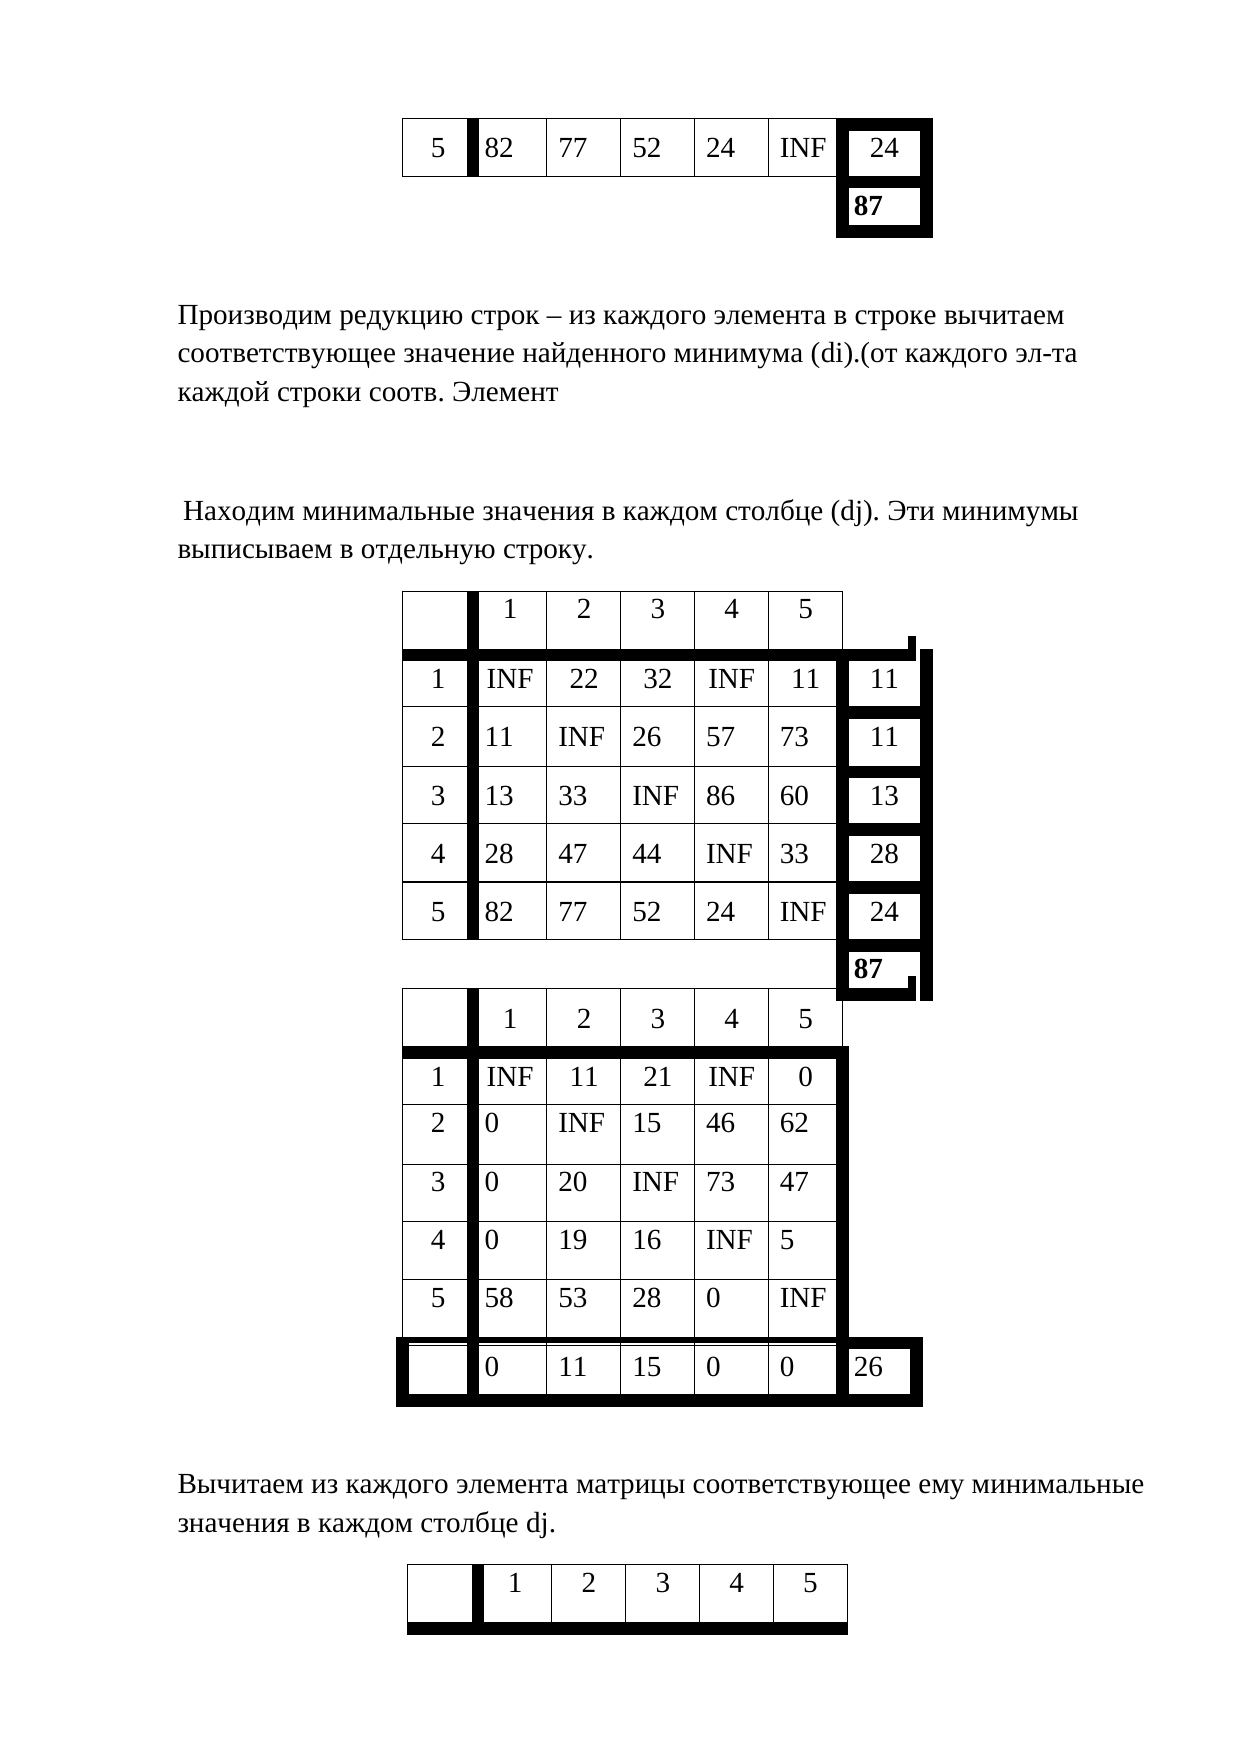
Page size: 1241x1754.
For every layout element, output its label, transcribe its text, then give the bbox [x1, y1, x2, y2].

table_cell 77 [547, 883, 620, 939]
table_header 4 [695, 592, 768, 649]
table_cell 77 [547, 119, 620, 176]
table_cell INF [479, 661, 546, 706]
table_cell 5 [403, 883, 467, 939]
table_cell 46 [695, 1105, 768, 1163]
table_cell 33 [547, 767, 620, 823]
table_cell 11 [849, 649, 920, 706]
table_cell [403, 989, 467, 1046]
table_cell 2 [403, 707, 467, 766]
table_cell 4 [403, 1222, 467, 1279]
table_cell INF [621, 1165, 694, 1221]
table_cell 4 [695, 989, 768, 1046]
table_cell 15 [621, 1105, 694, 1163]
table_cell 2 [403, 1105, 467, 1163]
table_cell 5 [769, 989, 842, 1046]
table_cell INF [769, 883, 836, 939]
table_header 2 [552, 1565, 625, 1622]
table_cell INF [479, 1059, 546, 1104]
table_cell 4 [403, 824, 467, 881]
text Производим редукцию строк – из каждого элемента в строке вычитаем соответствующее значение найденного минимума (di).(от каждого эл-та каждой строки соотв. Элемент [177, 297, 1152, 407]
table_header 3 [626, 1565, 699, 1622]
table_cell 1 [479, 989, 546, 1046]
table_cell INF [769, 119, 836, 176]
table_cell 87 [849, 188, 920, 225]
table_cell 57 [695, 707, 768, 766]
table_cell 58 [479, 1280, 546, 1337]
table_cell 73 [695, 1165, 768, 1221]
table_cell 47 [547, 824, 620, 881]
table_cell 60 [769, 767, 836, 823]
table_cell 82 [479, 883, 546, 939]
table_cell 0 [479, 1346, 546, 1394]
table_cell 21 [621, 1059, 694, 1104]
table_header [403, 592, 467, 649]
table_header 5 [774, 1565, 847, 1622]
table_cell INF [621, 767, 694, 823]
table_cell 24 [849, 131, 920, 176]
table_cell 52 [621, 883, 694, 939]
table_cell INF [547, 1105, 620, 1163]
table_cell INF [769, 1280, 836, 1337]
table_cell 26 [621, 707, 694, 766]
table_cell 5 [769, 1222, 836, 1279]
table_cell 3 [621, 989, 694, 1046]
table_cell 20 [547, 1165, 620, 1221]
table_cell 0 [695, 1280, 768, 1337]
table_cell 5 [403, 1280, 467, 1337]
table_cell 52 [621, 119, 694, 176]
table_cell 24 [695, 883, 768, 939]
table_header 3 [621, 592, 694, 649]
table_header 1 [479, 592, 546, 649]
table_cell 28 [621, 1280, 694, 1337]
table_cell 47 [769, 1165, 836, 1221]
table_cell 0 [479, 1165, 546, 1221]
table_cell 1 [403, 661, 467, 706]
table_header [408, 1565, 472, 1622]
table_cell 13 [849, 778, 920, 823]
table_header 4 [700, 1565, 773, 1622]
table_cell 33 [769, 824, 836, 881]
table_cell INF [695, 824, 768, 881]
table_cell 28 [849, 836, 920, 881]
table_cell 53 [547, 1280, 620, 1337]
table_cell [409, 1346, 467, 1394]
table_cell 5 [403, 119, 467, 176]
table_cell 11 [547, 1059, 620, 1104]
table_cell 15 [621, 1346, 694, 1394]
table_cell 32 [621, 661, 694, 706]
table_cell 0 [769, 1346, 836, 1394]
table_cell INF [547, 707, 620, 766]
table_cell INF [695, 1059, 768, 1104]
table_cell 11 [547, 1346, 620, 1394]
table_cell 13 [479, 767, 546, 823]
table_cell 24 [695, 119, 768, 176]
table_header 2 [547, 592, 620, 649]
table_header 5 [769, 592, 842, 649]
table_cell INF [695, 1222, 768, 1279]
table_cell 73 [769, 707, 836, 766]
table_cell 0 [479, 1105, 546, 1163]
table_cell 0 [695, 1346, 768, 1394]
table_cell 16 [621, 1222, 694, 1279]
table_cell 22 [547, 661, 620, 706]
table_cell 19 [547, 1222, 620, 1279]
table_cell 11 [479, 707, 546, 766]
table_cell 0 [769, 1059, 836, 1104]
text Находим минимальные значения в каждом столбце (dj). Эти минимумы выписываем в отдельную строку. [177, 493, 1152, 565]
table_cell 11 [769, 661, 836, 706]
text Вычитаем из каждого элемента матрицы соответствующее ему минимальные значения в каждом столбце dj. [177, 1466, 1152, 1538]
table_cell 26 [849, 1349, 910, 1394]
table_cell 86 [695, 767, 768, 823]
table_header 1 [484, 1565, 551, 1622]
table_cell 62 [769, 1105, 836, 1163]
table_cell 44 [621, 824, 694, 881]
table_cell 3 [403, 1165, 467, 1221]
table_cell 11 [849, 719, 920, 766]
table_cell 28 [479, 824, 546, 881]
table_cell INF [695, 661, 768, 706]
table_cell 0 [479, 1222, 546, 1279]
table_cell 3 [403, 767, 467, 823]
table_cell 87 [849, 952, 920, 988]
table_cell 24 [849, 894, 920, 939]
table_cell 2 [547, 989, 620, 1046]
table_cell 82 [479, 119, 546, 176]
table_cell 1 [403, 1059, 467, 1104]
